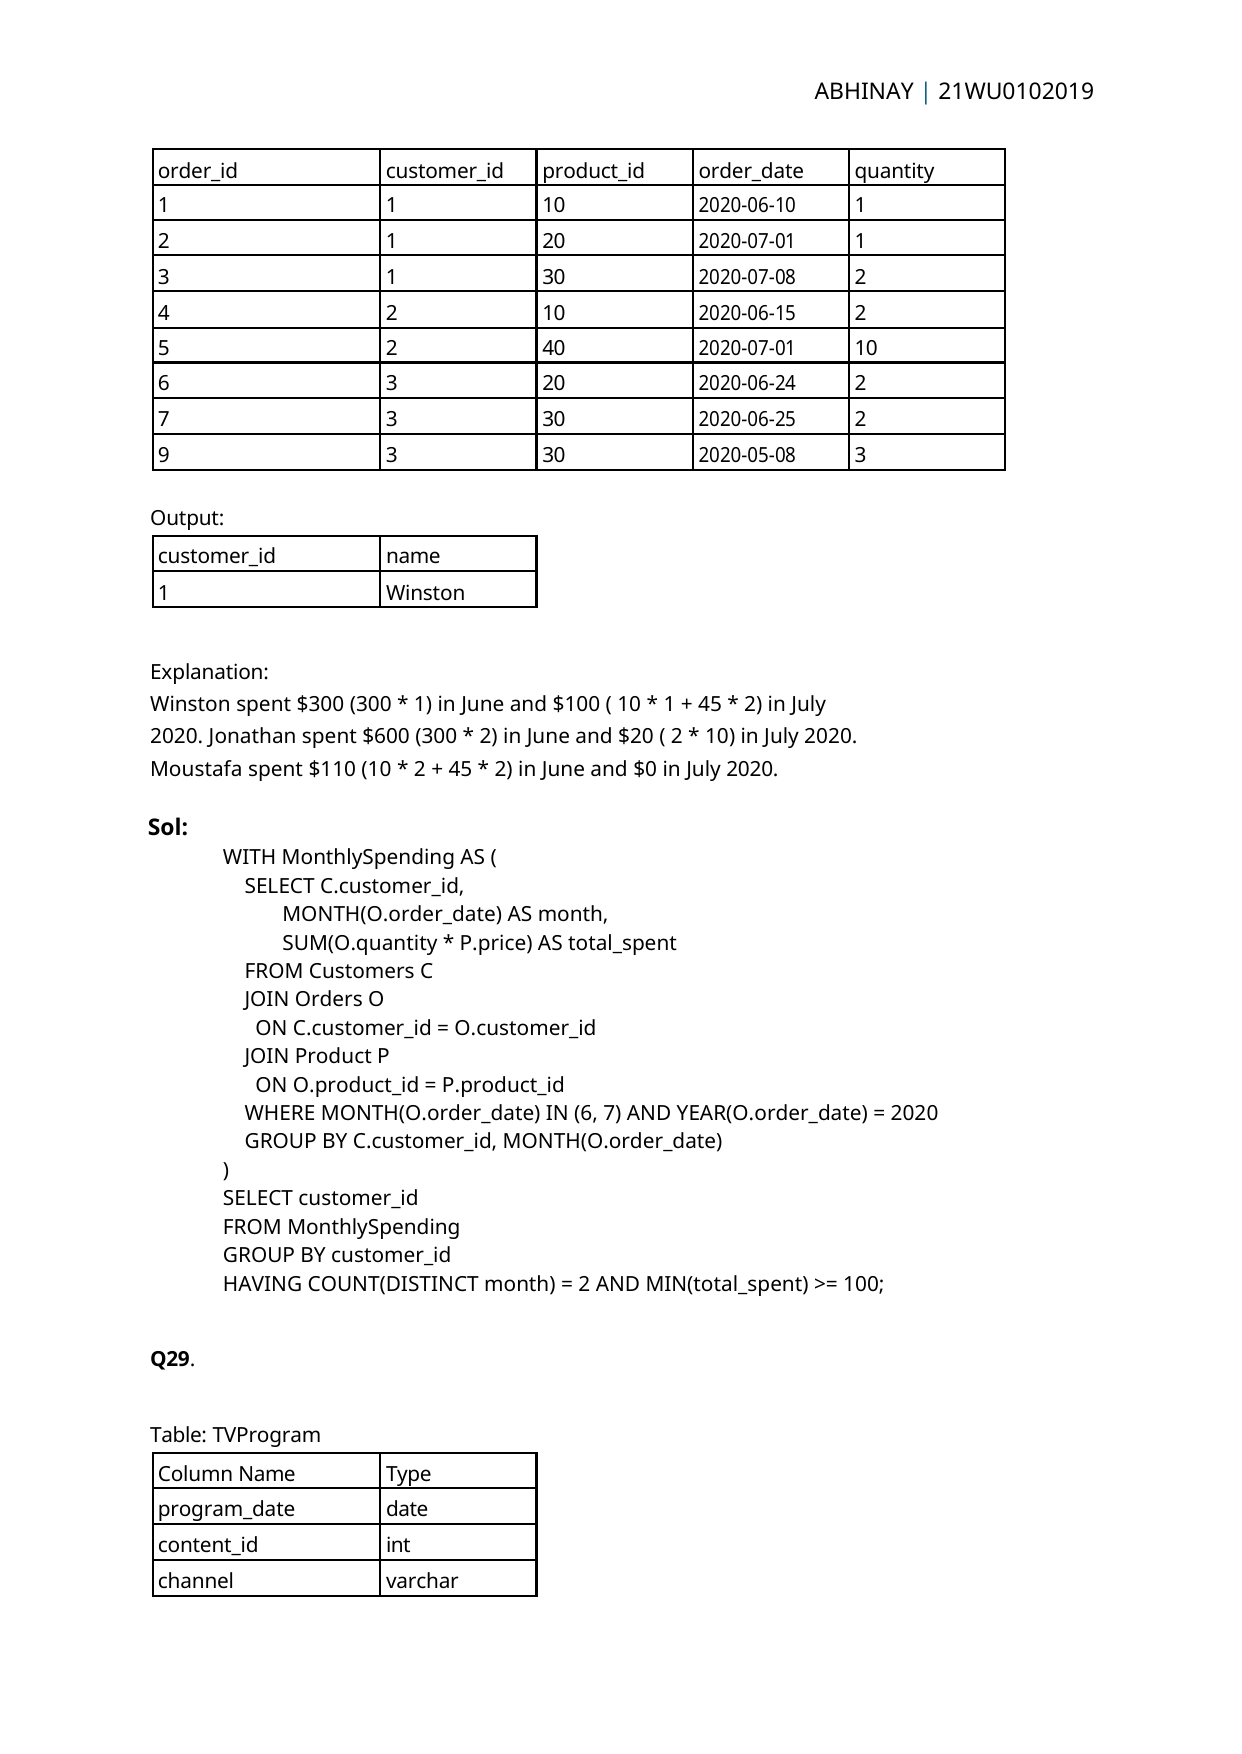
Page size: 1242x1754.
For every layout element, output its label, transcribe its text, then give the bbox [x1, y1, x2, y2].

text Q29. [150, 1344, 1094, 1373]
text ON C.customer_id = O.customer_id [223, 1013, 1094, 1041]
table_cell 3 [381, 435, 535, 469]
table_cell 1 [850, 186, 1004, 219]
table_cell 2020-07-01 [694, 329, 848, 361]
table_cell 7 [154, 399, 379, 432]
table_cell 3 [381, 399, 535, 432]
text JOIN Orders O [223, 984, 1094, 1013]
text SUM(O.quantity * P.price) AS total_spent [223, 928, 1094, 956]
table_cell 1 [381, 256, 535, 290]
table_header customer_id [381, 150, 535, 184]
text GROUP BY C.customer_id, MONTH(O.order_date) [223, 1127, 1094, 1155]
table_cell 20 [538, 364, 692, 397]
table_cell 40 [538, 329, 692, 361]
table_cell 1 [154, 572, 379, 606]
table_cell 2020-06-15 [694, 292, 848, 327]
table_cell 2 [154, 221, 379, 254]
table_cell 2020-05-08 [694, 435, 848, 469]
table_cell 2020-07-08 [694, 256, 848, 290]
text FROM MonthlySpending [223, 1212, 1094, 1240]
table_header name [381, 537, 535, 570]
text MONTH(O.order_date) AS month, [223, 899, 1094, 928]
table_cell 10 [538, 186, 692, 219]
table_cell 2 [381, 329, 535, 361]
table_cell 4 [154, 292, 379, 327]
table_cell 30 [538, 256, 692, 290]
table_cell 10 [538, 292, 692, 327]
table_cell 1 [381, 186, 535, 219]
text Winston spent $300 (300 * 1) in June and $100 ( 10 * 1 + 45 * 2) in July 2020. Jonathan spent $600 (300 * 2) in June and $20 ( 2 * 10) in July 2020. [150, 689, 862, 750]
table_cell 2020-06-10 [694, 186, 848, 219]
table_header Type [381, 1454, 535, 1487]
table_cell 2020-06-25 [694, 399, 848, 432]
table_header customer_id [154, 537, 379, 570]
table_cell int [381, 1525, 535, 1558]
table_cell 2020-07-01 [694, 221, 848, 254]
text SELECT customer_id [223, 1183, 1094, 1212]
table_cell 9 [154, 435, 379, 469]
table_cell 3 [850, 435, 1004, 469]
table_cell content_id [154, 1525, 379, 1558]
table_header quantity [850, 150, 1004, 184]
text JOIN Product P [223, 1041, 1094, 1070]
table_cell 2020-06-24 [694, 364, 848, 397]
table_cell date [381, 1489, 535, 1523]
text ON O.product_id = P.product_id [223, 1070, 1094, 1098]
table_cell varchar [381, 1561, 535, 1595]
table_cell 3 [154, 256, 379, 290]
table_cell 1 [381, 221, 535, 254]
table_cell 20 [538, 221, 692, 254]
table_cell 5 [154, 329, 379, 361]
text Moustafa spent $110 (10 * 2 + 45 * 2) in June and $0 in July 2020. [150, 754, 1094, 783]
table_cell 2 [850, 364, 1004, 397]
table_cell 1 [850, 221, 1004, 254]
table_cell Winston [381, 572, 535, 606]
text WHERE MONTH(O.order_date) IN (6, 7) AND YEAR(O.order_date) = 2020 [223, 1098, 1094, 1127]
table_cell 2 [850, 292, 1004, 327]
text ) [223, 1155, 1094, 1183]
table_cell 3 [381, 364, 535, 397]
table_header order_date [694, 150, 848, 184]
table_header Column Name [154, 1454, 379, 1487]
text WITH MonthlySpending AS ( [223, 842, 1094, 871]
text Sol: [148, 811, 1094, 842]
table_header product_id [538, 150, 692, 184]
text Output: [150, 503, 1094, 532]
text SELECT C.customer_id, [223, 871, 1094, 899]
text FROM Customers C [223, 956, 1094, 984]
table_cell program_date [154, 1489, 379, 1523]
text Explanation: [150, 657, 1094, 685]
table_cell 2 [381, 292, 535, 327]
table_header order_id [154, 150, 379, 184]
text GROUP BY customer_id [223, 1240, 1094, 1269]
table_cell 1 [154, 186, 379, 219]
table_cell 6 [154, 364, 379, 397]
table_cell 30 [538, 399, 692, 432]
text Table: TVProgram [150, 1420, 1094, 1449]
table_cell channel [154, 1561, 379, 1595]
table_cell 30 [538, 435, 692, 469]
text HAVING COUNT(DISTINCT month) = 2 AND MIN(total_spent) >= 100; [223, 1269, 1094, 1297]
table_cell 10 [850, 329, 1004, 361]
table_cell 2 [850, 399, 1004, 432]
table_cell 2 [850, 256, 1004, 290]
